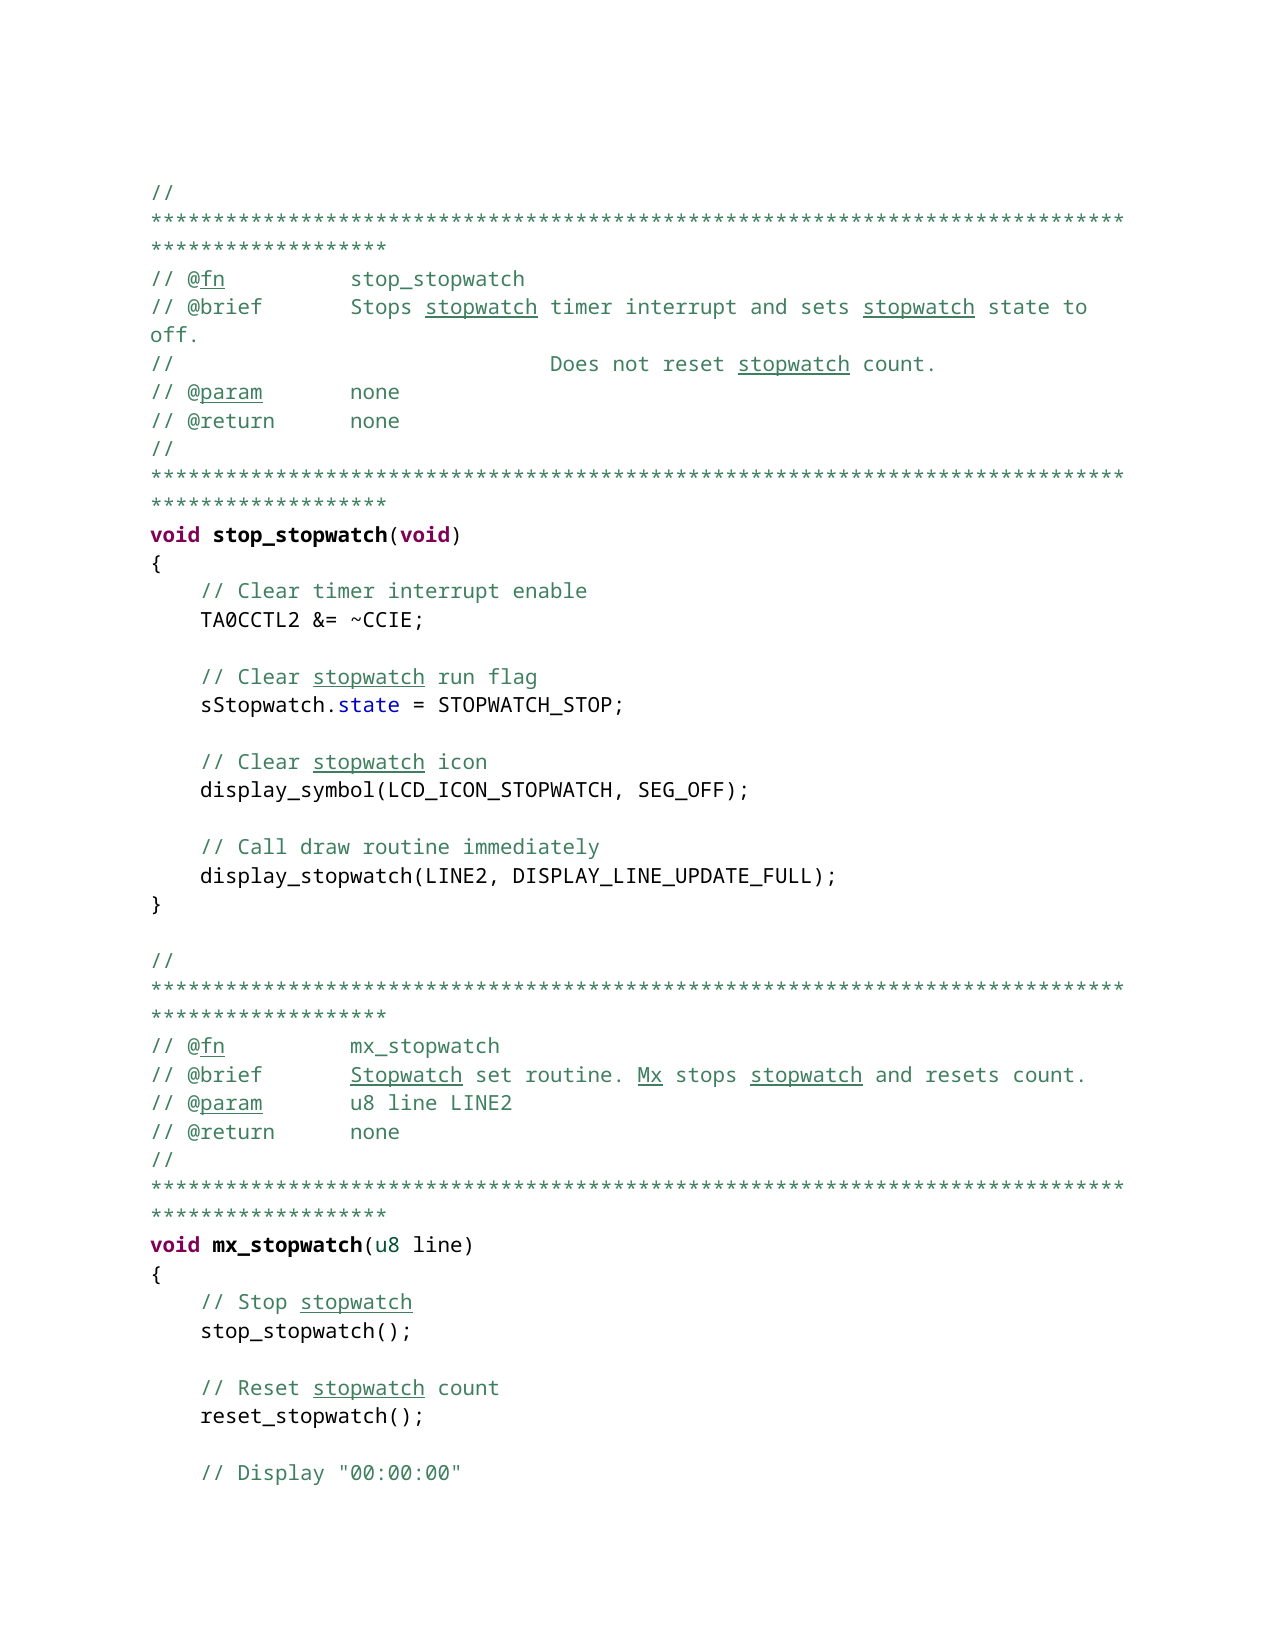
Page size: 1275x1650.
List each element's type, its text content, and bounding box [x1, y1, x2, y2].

text // Does not reset stopwatch count. [150, 349, 1125, 377]
text stop_stopwatch(); [150, 1316, 1125, 1344]
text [150, 1145, 1125, 1231]
text // Clear stopwatch icon [150, 747, 1125, 776]
text TA0CCTL2 &= ~CCIE; [150, 605, 1125, 633]
text // Display "00:00:00" [150, 1458, 1125, 1487]
text display_stopwatch(LINE2, DISPLAY_LINE_UPDATE_FULL); [150, 861, 1125, 889]
text { [150, 1259, 1125, 1287]
text // ************************************************************************************************* [150, 434, 1125, 520]
text // @brief Stopwatch set routine. Mx stops stopwatch and resets count. [150, 1060, 1125, 1088]
text // @return none [150, 406, 1125, 434]
text sStopwatch.state = STOPWATCH_STOP; [150, 690, 1125, 719]
text // @param none [150, 377, 1125, 406]
text // Clear timer interrupt enable [150, 577, 1125, 605]
text // Clear stopwatch run flag [150, 662, 1125, 690]
text // @fn mx_stopwatch [150, 1032, 1125, 1060]
text // Call draw routine immediately [150, 832, 1125, 861]
text // ************************************************************************************************* [150, 178, 1125, 264]
text // ************************************************************************************************* [150, 946, 1125, 1032]
text void stop_stopwatch(void) [150, 520, 1125, 548]
text { [150, 548, 1125, 577]
text display_symbol(LCD_ICON_STOPWATCH, SEG_OFF); [150, 776, 1125, 804]
text // @return none [150, 1117, 1125, 1145]
text void mx_stopwatch(u8 line) [150, 1231, 1125, 1259]
text reset_stopwatch(); [150, 1401, 1125, 1430]
text // @brief Stops stopwatch timer interrupt and sets stopwatch state to off. [150, 292, 1125, 349]
text } [150, 889, 1125, 918]
text // Stop stopwatch [150, 1287, 1125, 1316]
text // @fn stop_stopwatch [150, 264, 1125, 292]
text // Reset stopwatch count [150, 1373, 1125, 1401]
text // @param u8 line LINE2 [150, 1088, 1125, 1117]
